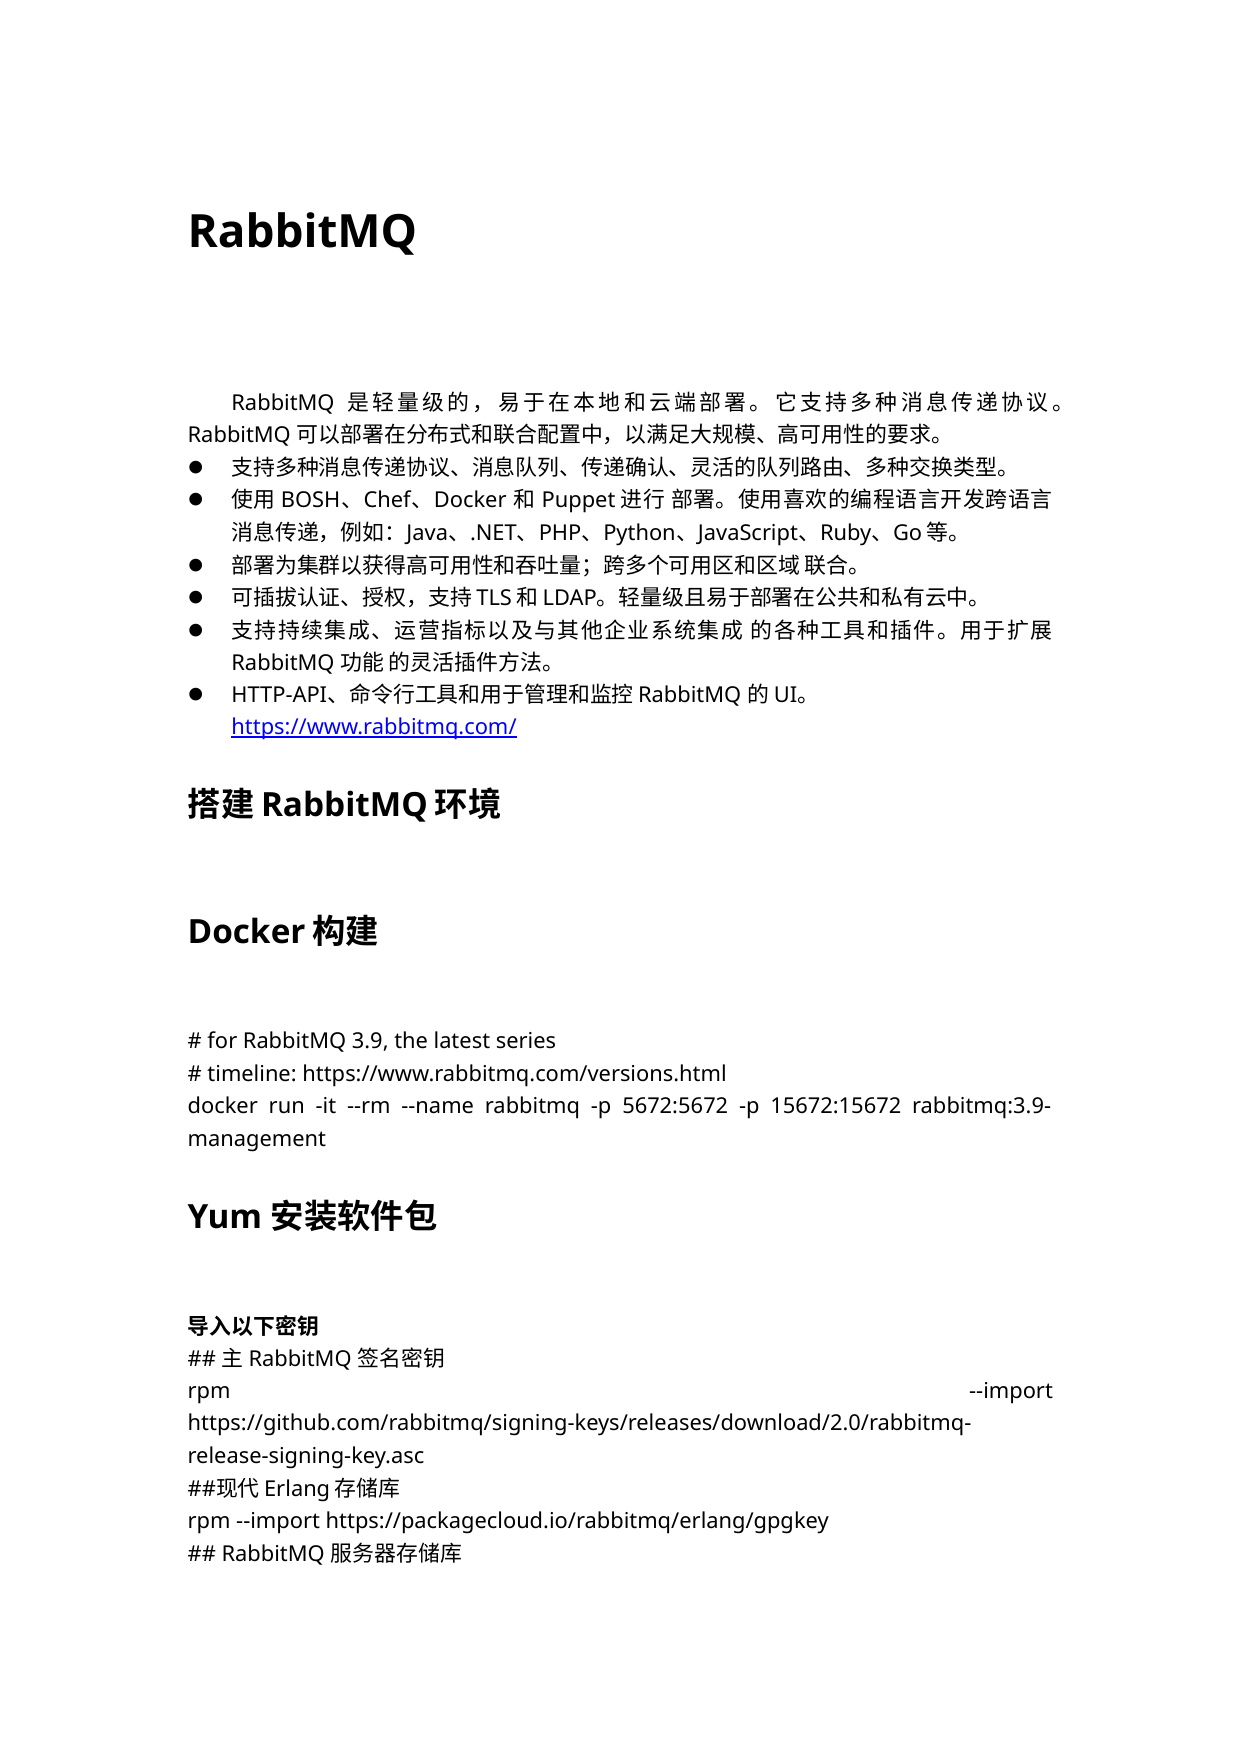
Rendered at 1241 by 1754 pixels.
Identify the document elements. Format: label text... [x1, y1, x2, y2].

text rpm --import https://packagecloud.io/rabbitmq/erlang/gpgkey [187, 1503, 1053, 1536]
list 部署为集群以获得高可用性和吞吐量；跨多个可用区和区域 联合。 [187, 547, 1053, 580]
list 使用BOSH、Chef、Docker 和 Puppet进行 部署。使用喜欢的编程语言开发跨语言消息传递，例如：Java、.NET、PHP、Python、JavaScript、Ruby、Go等。 [187, 482, 1053, 547]
text ##现代Erlang存储库 [187, 1471, 1053, 1503]
text # timeline: https://www.rabbitmq.com/versions.html [187, 1057, 1053, 1089]
text RabbitMQ 是轻量级的，易于在本地和云端部署。它支持多种消息传递协议。RabbitMQ 可以部署在分布式和联合配置中，以满足大规模、高可用性的要求。 [187, 385, 1053, 450]
subtitle Docker构建 [187, 897, 1053, 962]
list 支持多种消息传递协议、消息队列、传递确认、灵活的队列路由、多种交换类型。 [187, 450, 1053, 482]
text rpm --import https://github.com/rabbitmq/signing-keys/releases/download/2.0/rabbitmq-release-signing-key.asc [187, 1373, 1053, 1471]
text ## 主 RabbitMQ 签名密钥 [187, 1341, 1053, 1373]
text https://www.rabbitmq.com/ [187, 710, 1053, 742]
text RabbitMQ [187, 197, 1053, 262]
text docker run -it --rm --name rabbitmq -p 5672:5672 -p 15672:15672 rabbitmq:3.9-management [187, 1089, 1053, 1154]
text 搭建RabbitMQ环境 [187, 769, 1053, 834]
text 导入以下密钥 [187, 1308, 1053, 1341]
subtitle Yum 安装软件包 [187, 1181, 1053, 1246]
list 可插拔认证、授权，支持TLS和LDAP。轻量级且易于部署在公共和私有云中。 [187, 580, 1053, 612]
list HTTP-API、命令行工具和用于管理和监控RabbitMQ 的 UI。 [187, 677, 1053, 710]
text ## RabbitMQ 服务器存储库 [187, 1536, 1053, 1568]
text # for RabbitMQ 3.9, the latest series [187, 1024, 1053, 1057]
list 支持持续集成、运营指标以及与其他企业系统集成 的各种工具和插件。用于扩展 RabbitMQ 功能 的灵活插件方法。 [187, 612, 1053, 677]
